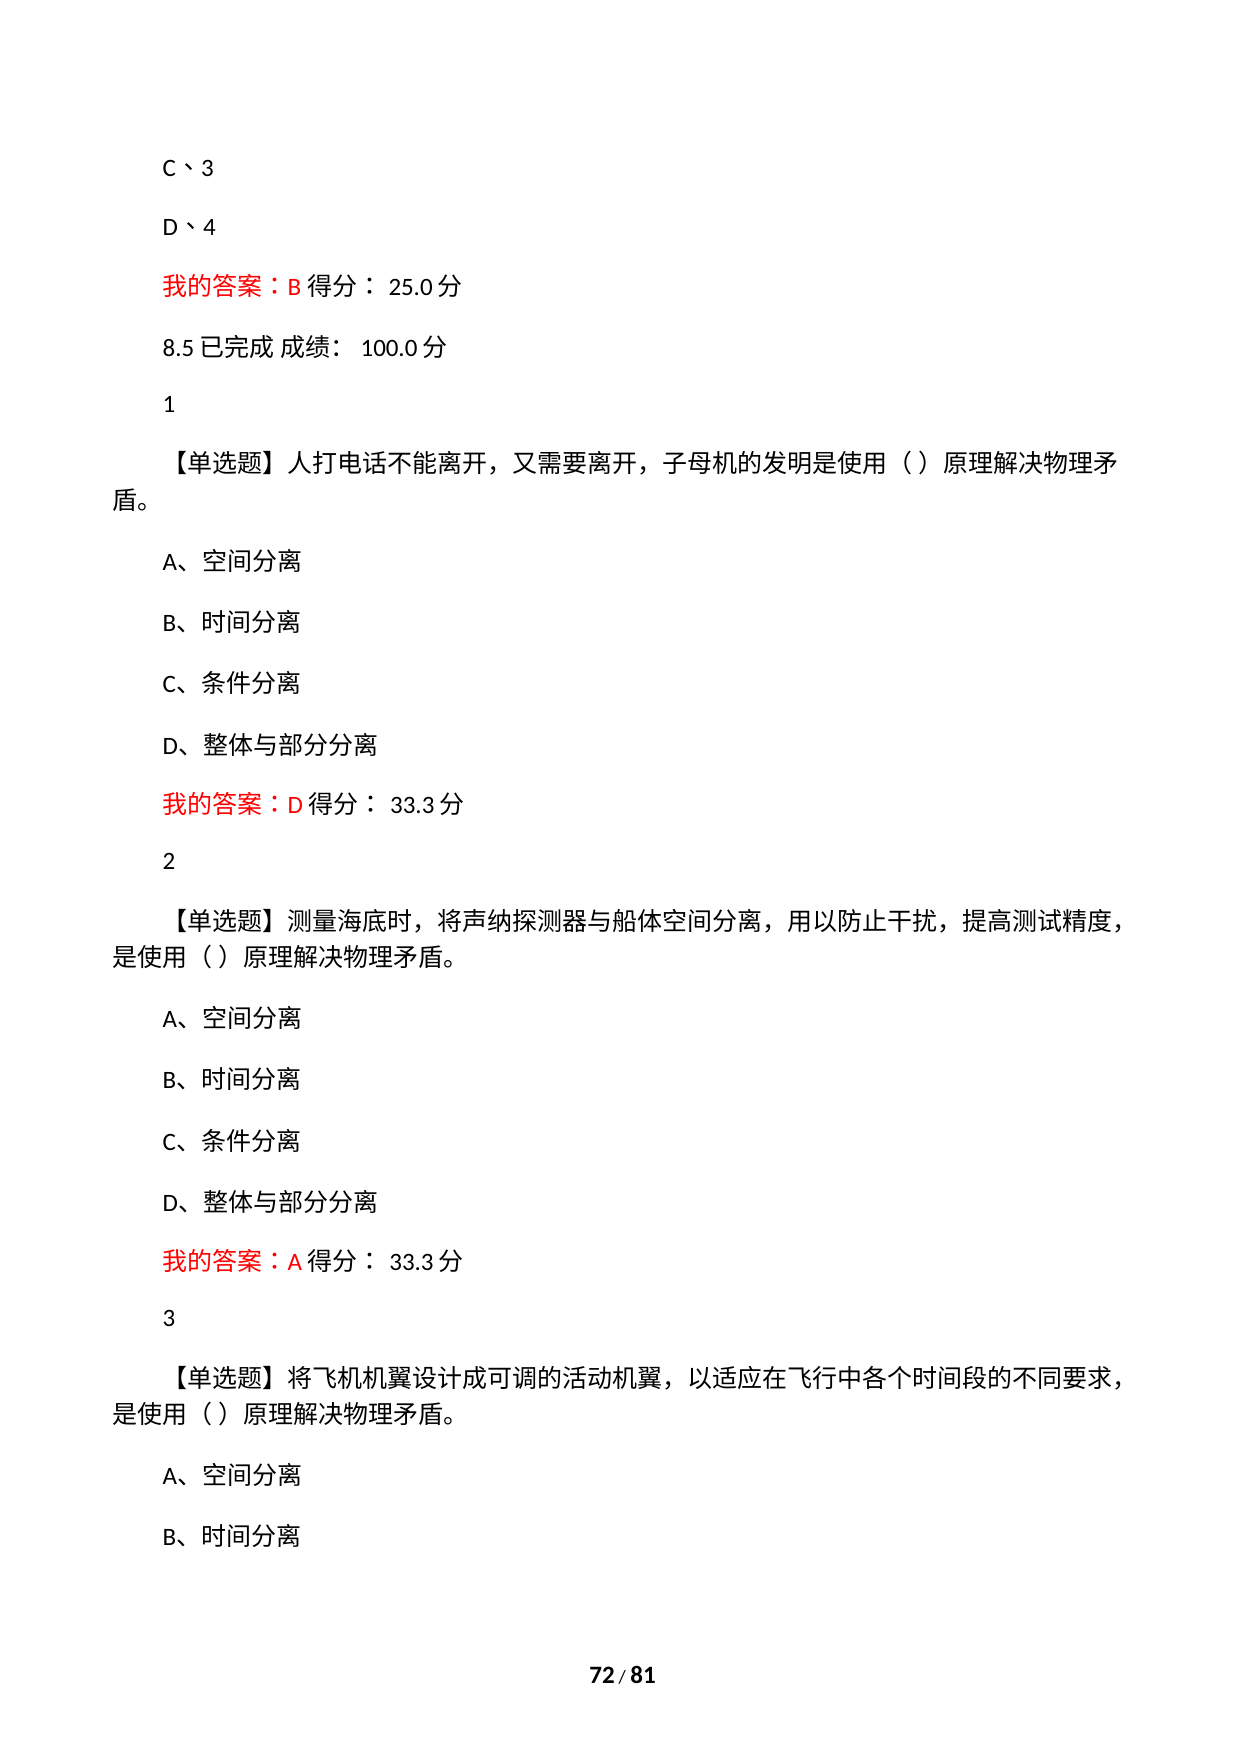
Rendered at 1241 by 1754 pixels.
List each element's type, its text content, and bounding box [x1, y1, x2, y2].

text 我的答案：B 得分： 25.0分 [112, 268, 1128, 302]
text D、4 [112, 209, 1128, 243]
text A、空间分离 [112, 541, 1128, 578]
text B、时间分离 [112, 603, 1128, 639]
text 【单选题】人打电话不能离开，又需要离开，子母机的发明是使用（ ）原理解决物理矛盾。 [112, 444, 1128, 516]
text 8.5已完成 成绩： 100.0分 [112, 327, 1128, 363]
text 【单选题】将飞机机翼设计成可调的活动机翼，以适应在飞行中各个时间段的不同要求，是使用（ ）原理解决物理矛盾。 [112, 1358, 1128, 1431]
text 我的答案：A 得分： 33.3分 [112, 1243, 1128, 1278]
text B、时间分离 [112, 1517, 1128, 1553]
text D、整体与部分分离 [112, 725, 1128, 761]
text 我的答案：D 得分： 33.3分 [112, 786, 1128, 821]
text C、3 [112, 150, 1128, 184]
text A、空间分离 [112, 1456, 1128, 1492]
text 2 [112, 846, 1128, 876]
text C、条件分离 [112, 1121, 1128, 1157]
text 1 [112, 388, 1128, 419]
text B、时间分离 [112, 1060, 1128, 1096]
text C、条件分离 [112, 664, 1128, 700]
text A、空间分离 [112, 998, 1128, 1035]
text D、整体与部分分离 [112, 1182, 1128, 1218]
text 【单选题】测量海底时，将声纳探测器与船体空间分离，用以防止干扰，提高测试精度，是使用（ ）原理解决物理矛盾。 [112, 901, 1128, 973]
text 3 [112, 1303, 1128, 1333]
